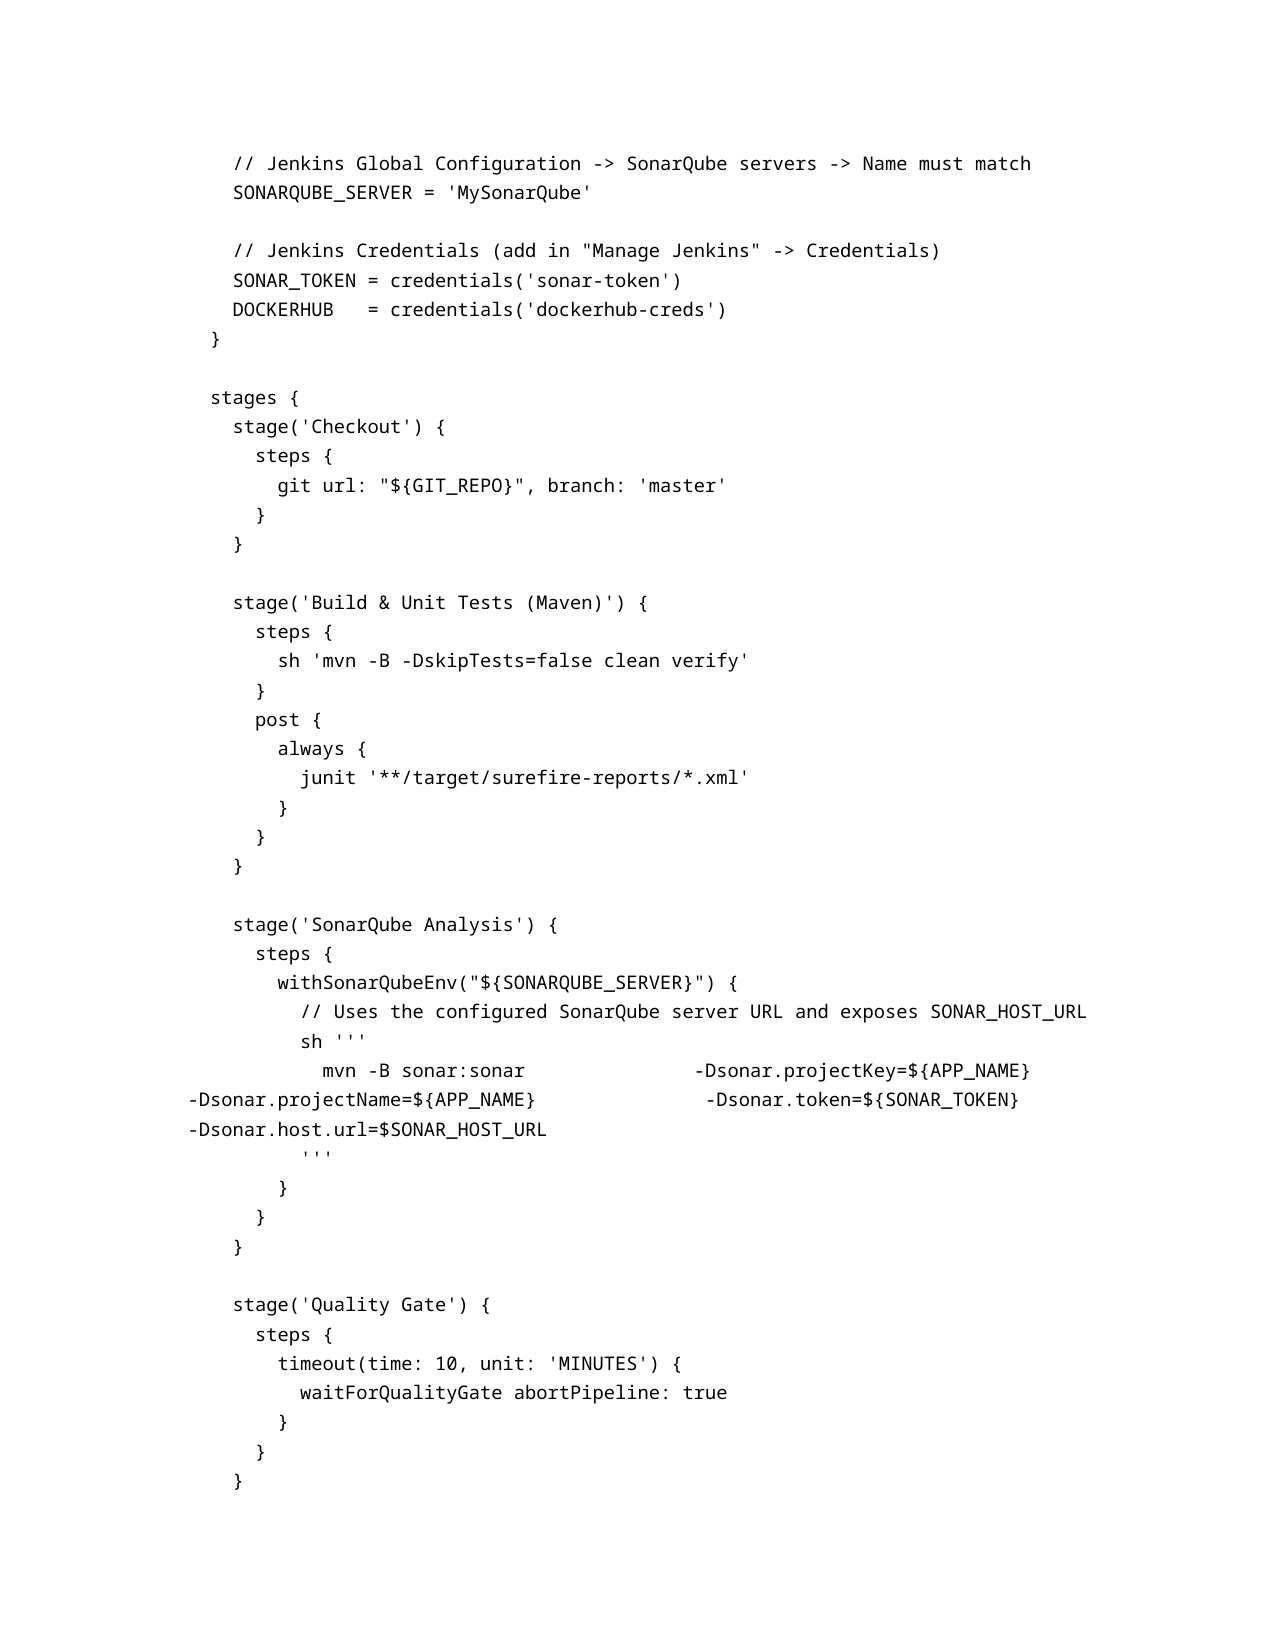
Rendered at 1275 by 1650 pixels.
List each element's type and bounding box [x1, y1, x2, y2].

text [187, 150, 1087, 1493]
